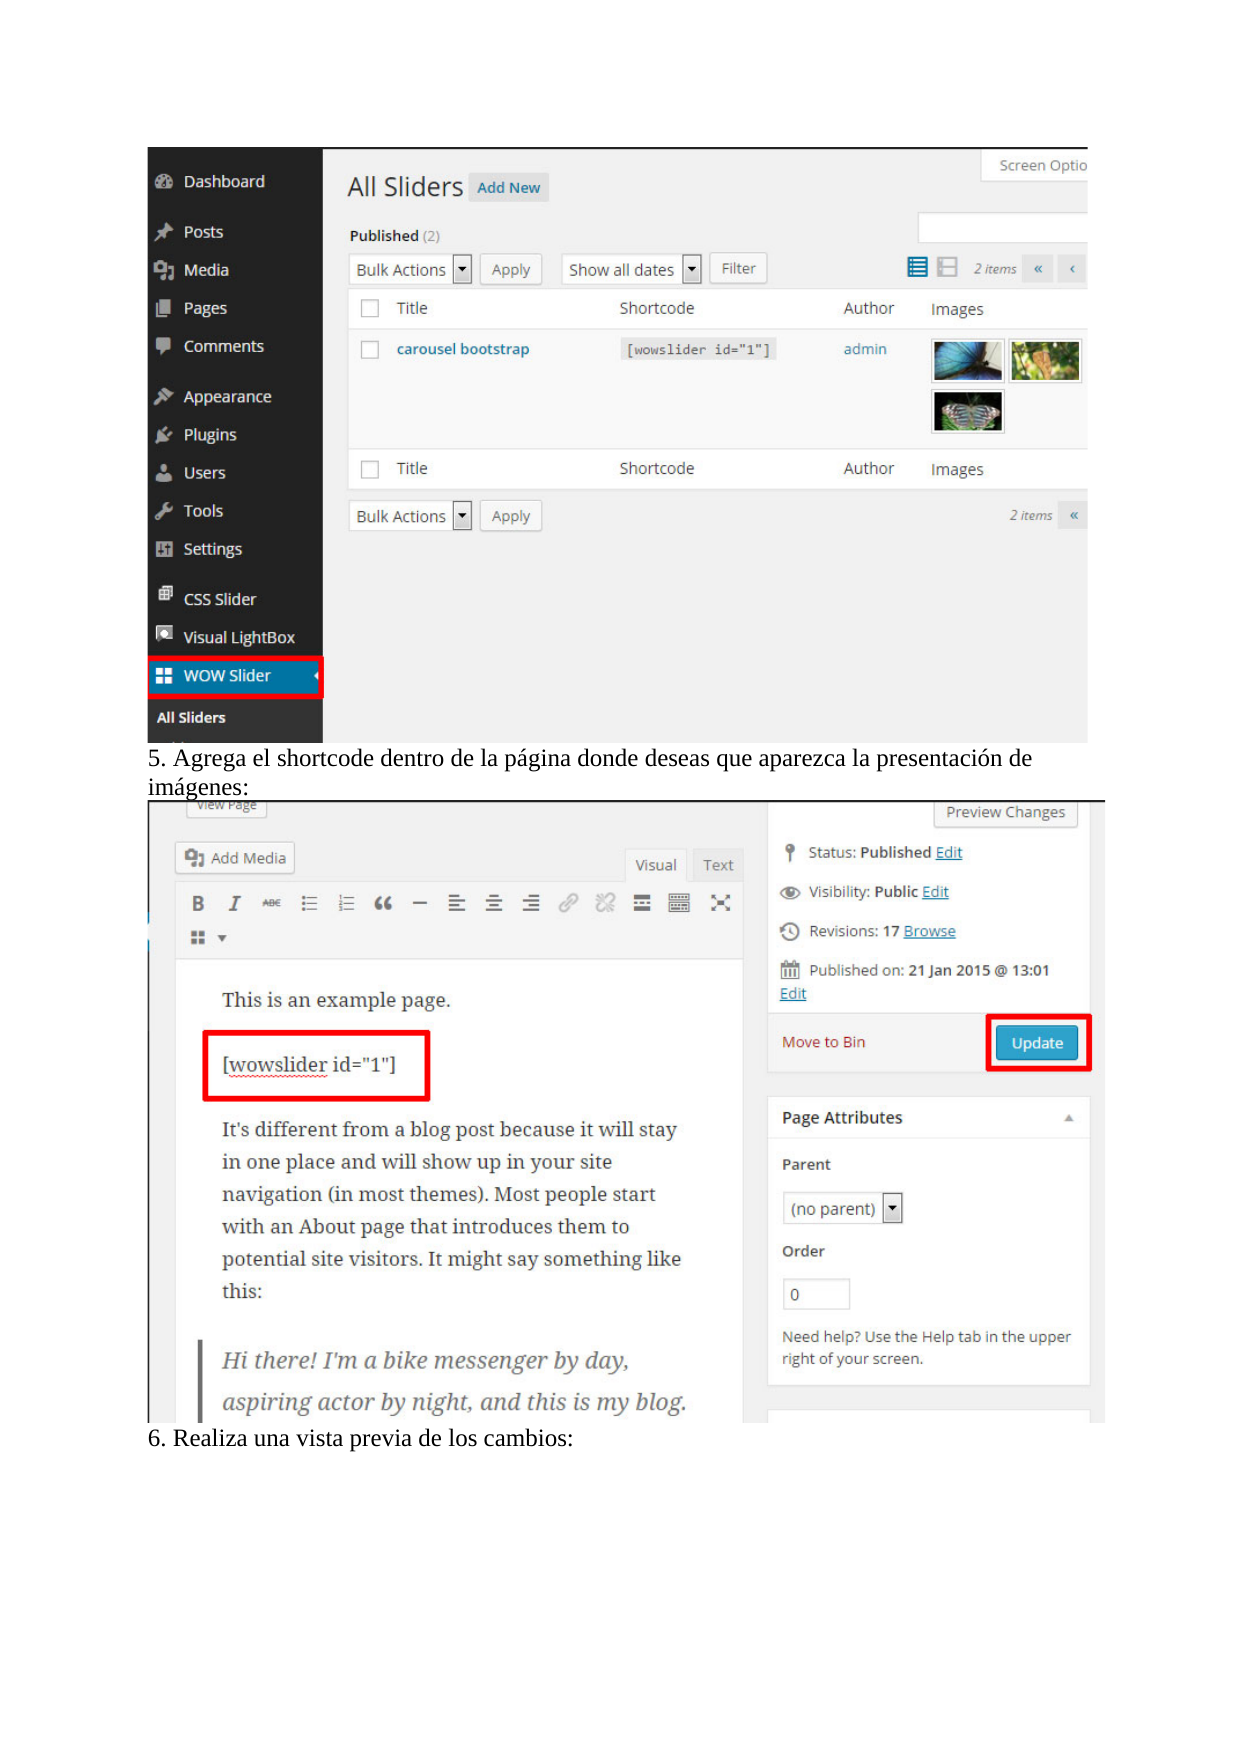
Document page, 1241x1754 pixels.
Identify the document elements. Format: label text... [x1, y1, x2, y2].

text 5. Agrega el shortcode dentro de la página donde deseas que aparezca la presentación de imágenes: [148, 743, 1063, 800]
picture [147, 147, 1088, 743]
text 6. Realiza una vista previa de los cambios: [148, 1423, 1063, 1452]
picture [147, 800, 1105, 1423]
